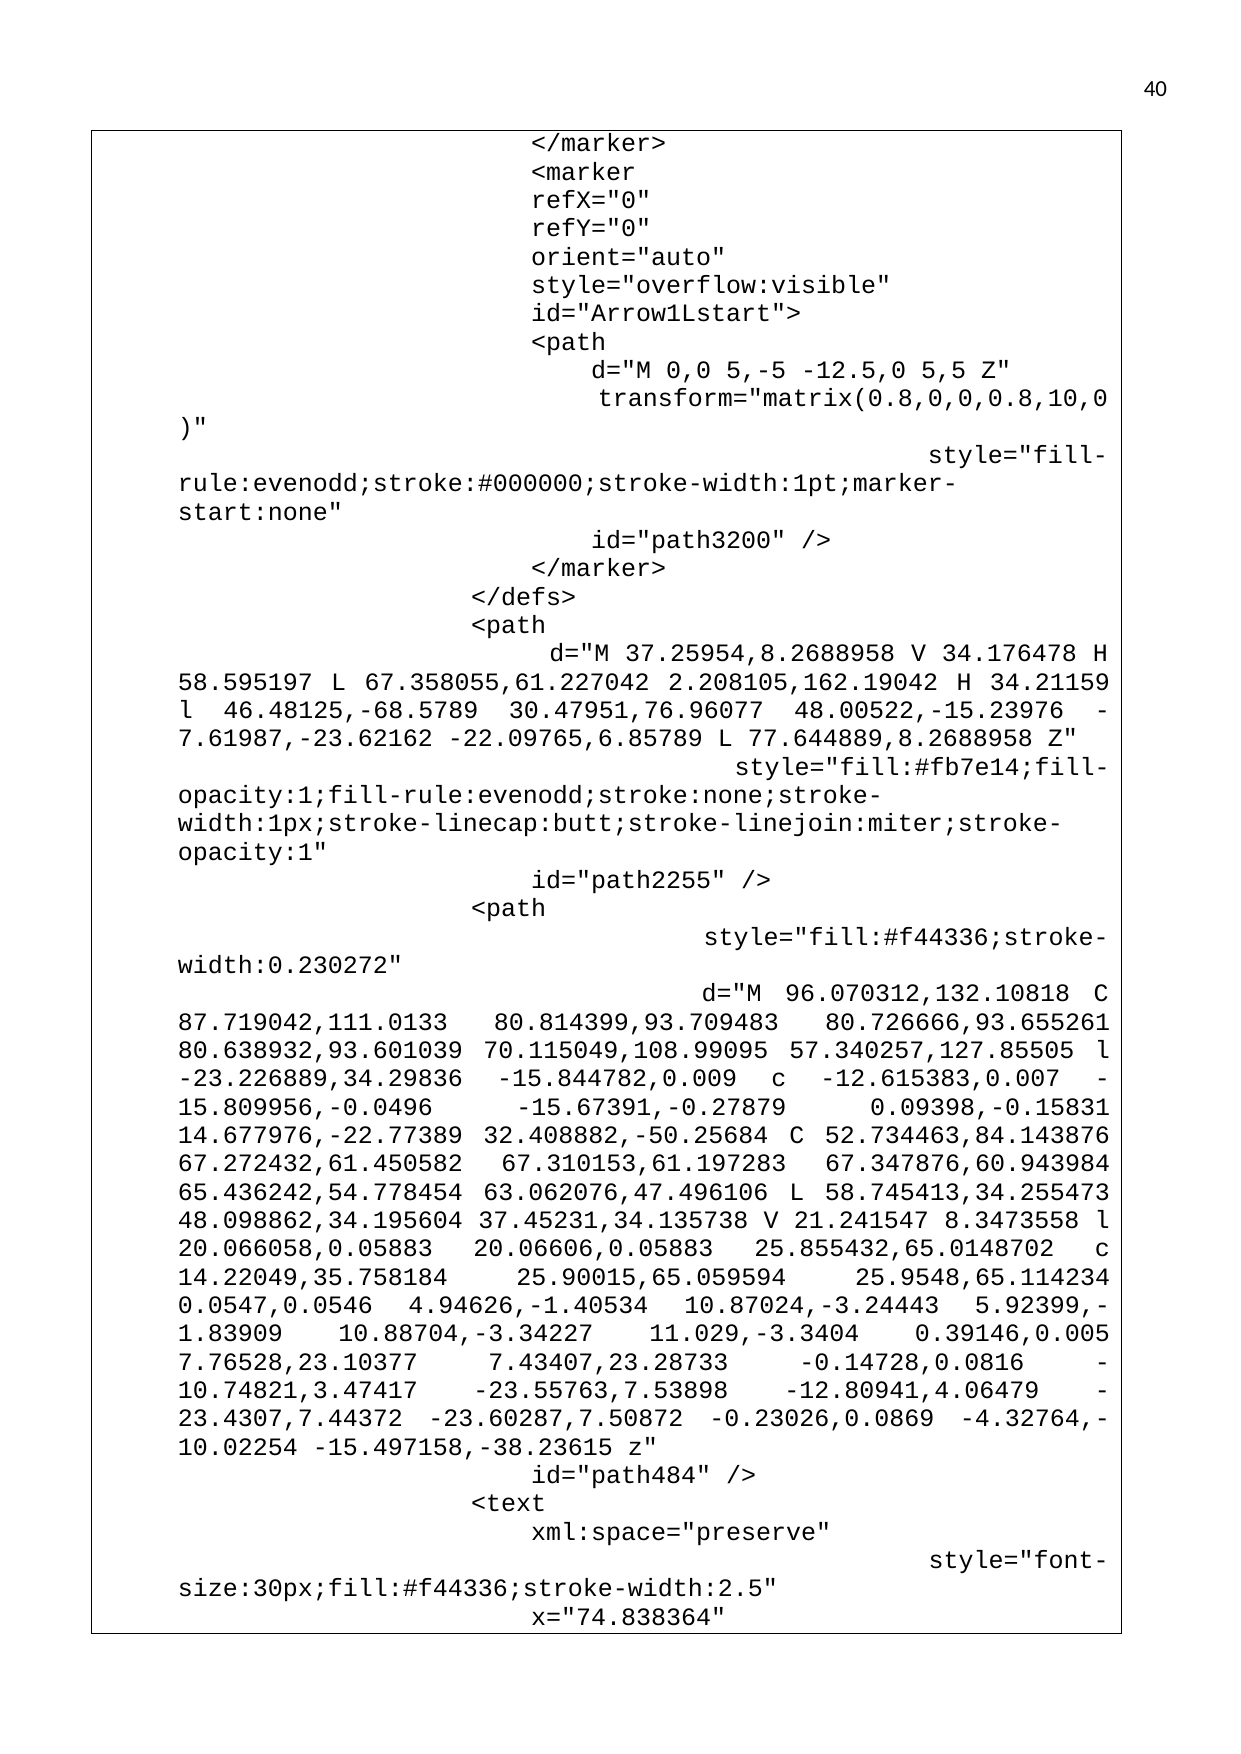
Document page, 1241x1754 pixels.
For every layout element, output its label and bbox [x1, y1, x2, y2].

table_header [92, 131, 1121, 1633]
